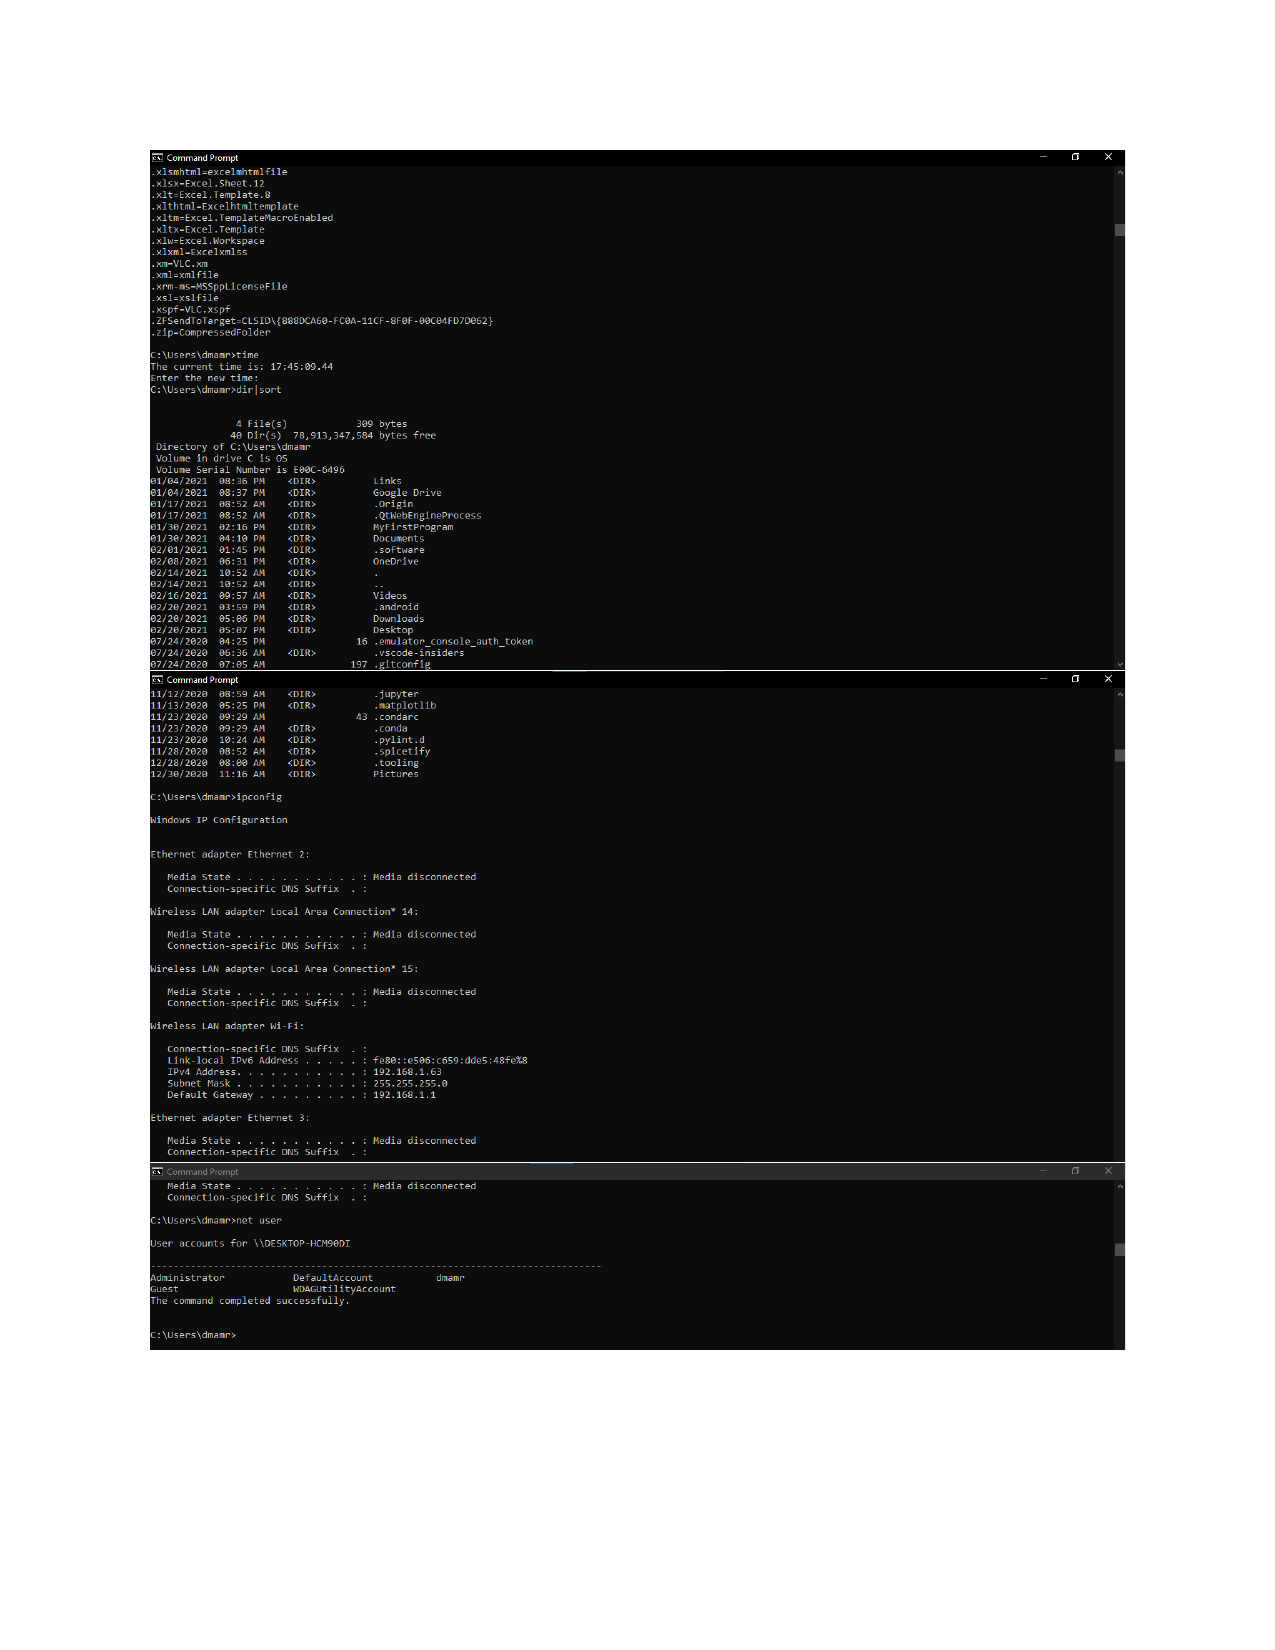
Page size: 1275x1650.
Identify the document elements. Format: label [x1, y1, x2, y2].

picture [150, 671, 1125, 1162]
picture [150, 150, 1125, 670]
picture [150, 1163, 1125, 1350]
